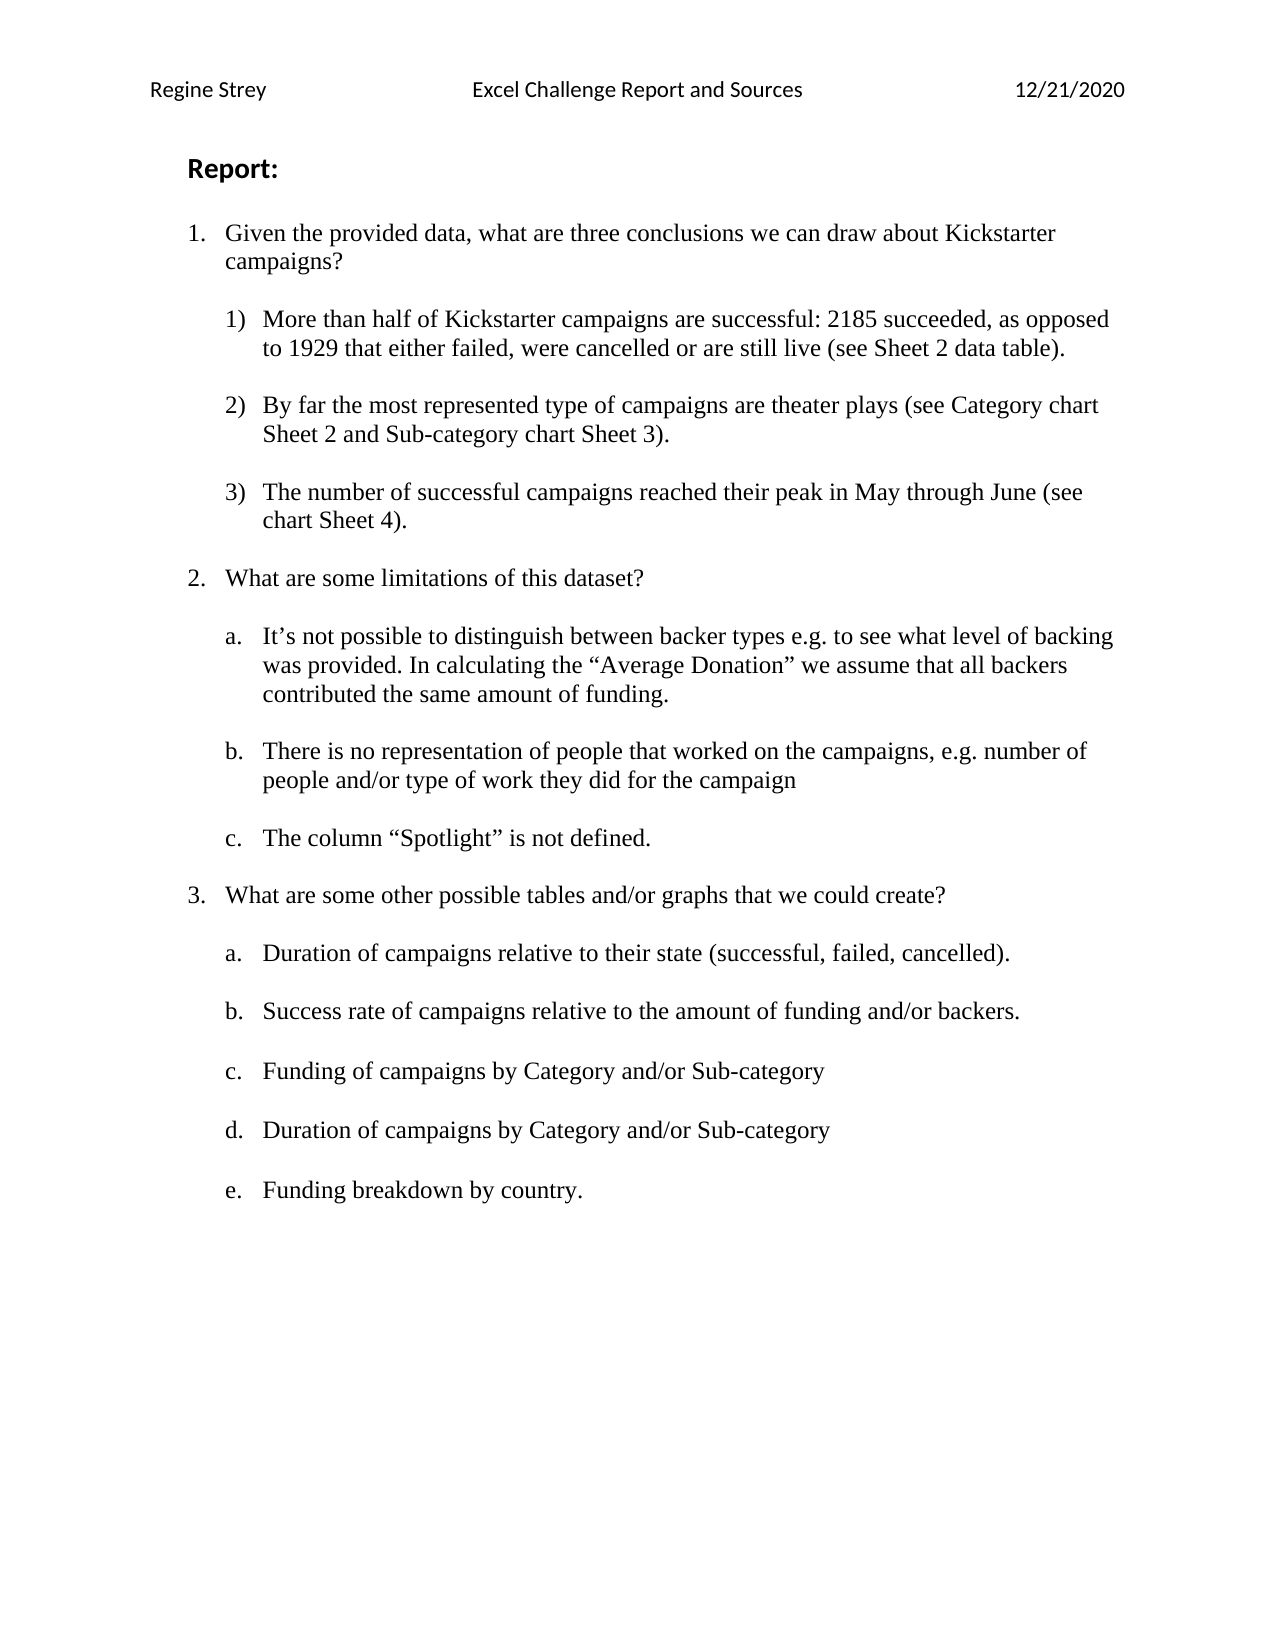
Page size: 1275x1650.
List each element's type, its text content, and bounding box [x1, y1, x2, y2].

list There is no representation of people that worked on the campaigns, e.g. number of people and/or type of work they did for the campaign [225, 736, 1125, 794]
list More than half of Kickstarter campaigns are successful: 2185 succeeded, as opposed to 1929 that either failed, were cancelled or are still live (see Sheet 2 data table). [225, 304, 1125, 362]
list It’s not possible to distinguish between backer types e.g. to see what level of backing was provided. In calculating the “Average Donation” we assume that all backers contributed the same amount of funding. [225, 621, 1125, 708]
list Funding breakdown by country. [225, 1175, 1125, 1204]
list The column “Spotlight” is not defined. [225, 823, 1125, 851]
list Duration of campaigns relative to their state (successful, failed, cancelled). [225, 938, 1125, 967]
list Success rate of campaigns relative to the amount of funding and/or backers. [225, 996, 1125, 1025]
list Report: [187, 150, 1125, 186]
list Funding of campaigns by Category and/or Sub-category [225, 1056, 1125, 1084]
list By far the most represented type of campaigns are theater plays (see Category chart Sheet 2 and Sub-category chart Sheet 3). [225, 391, 1125, 448]
list What are some limitations of this dataset? [187, 563, 1125, 592]
list Given the provided data, what are three conclusions we can draw about Kickstarter campaigns? [187, 218, 1125, 275]
list What are some other possible tables and/or graphs that we could create? [187, 881, 1125, 909]
list Duration of campaigns by Category and/or Sub-category [225, 1116, 1125, 1144]
list The number of successful campaigns reached their peak in May through June (see chart Sheet 4). [225, 477, 1125, 534]
